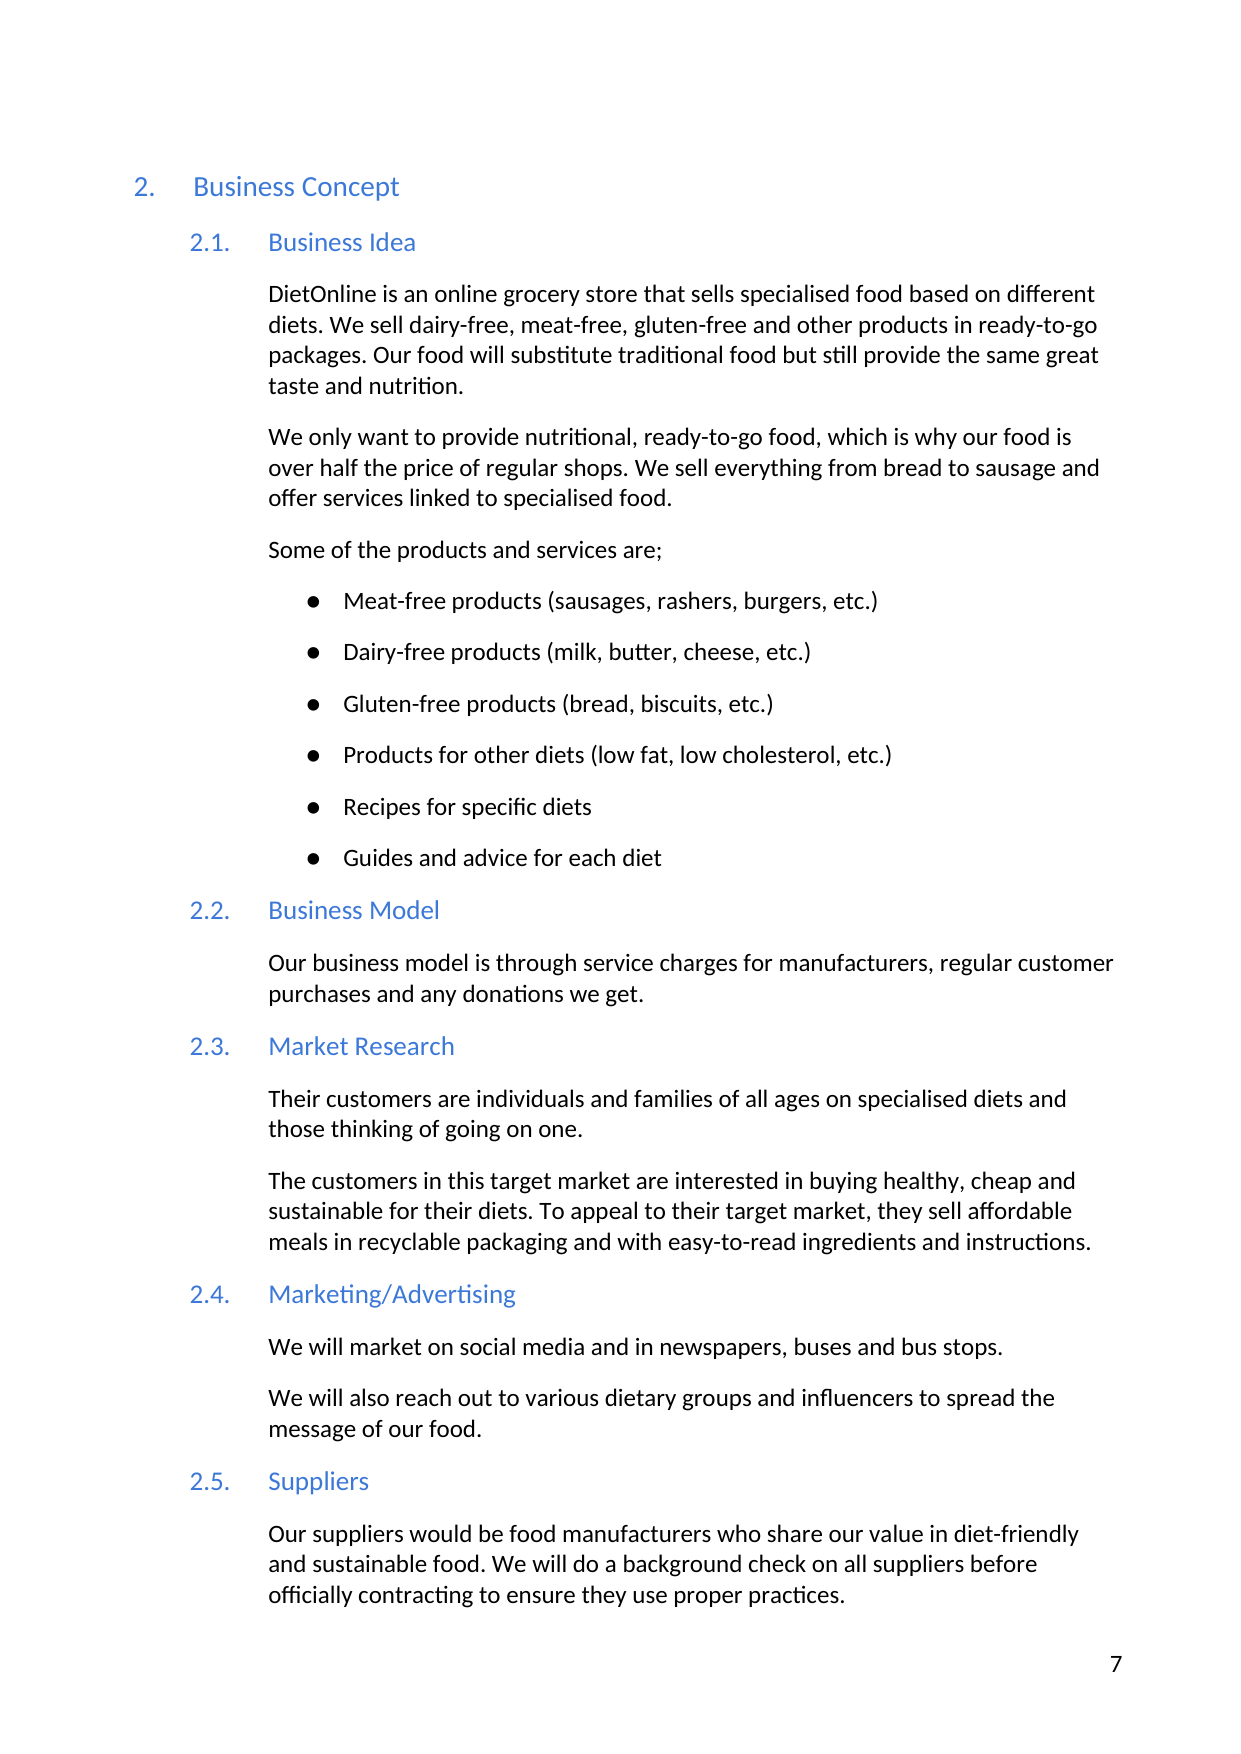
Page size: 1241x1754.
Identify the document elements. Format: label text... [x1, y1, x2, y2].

text We only want to provide nutritional, ready-to-go food, which is why our food is over half the price of regular shops. We sell everything from bread to sausage and offer services linked to specialised food. [268, 421, 1122, 513]
text Their customers are individuals and families of all ages on specialised diets and those thinking of going on one. [268, 1083, 1122, 1144]
text Some of the products and services are; [268, 534, 1122, 564]
text DietOnline is an online grocery store that sells specialised food based on different diets. We sell dairy-free, meat-free, gluten-free and other products in ready-to-go packages. Our food will substitute traditional food but still provide the same great taste and nutrition. [268, 278, 1122, 401]
subtitle Business Concept [156, 168, 1122, 204]
list Meat-free products (sausages, rashers, burgers, etc.) [306, 585, 1122, 616]
subtitle Suppliers [231, 1464, 1122, 1497]
subtitle Market Research [231, 1029, 1122, 1062]
text We will also reach out to various dietary groups and influencers to spread the message of our food. [268, 1382, 1122, 1443]
list Guides and advice for each diet [306, 842, 1122, 872]
subtitle Marketing/Advertising [231, 1277, 1122, 1310]
text Our suppliers would be food manufacturers who share our value in diet-friendly and sustainable food. We will do a background check on all suppliers before officially contracting to ensure they use proper practices. [268, 1518, 1122, 1610]
text Our business model is through service charges for manufacturers, regular customer purchases and any donations we get. [268, 947, 1122, 1008]
list Dairy-free products (milk, butter, cheese, etc.) [306, 637, 1122, 667]
text We will market on social media and in newspapers, buses and bus stops. [268, 1331, 1122, 1362]
list Gluten-free products (bread, biscuits, etc.) [306, 688, 1122, 718]
list Recipes for specific diets [306, 791, 1122, 821]
text The customers in this target market are interested in buying healthy, cheap and sustainable for their diets. To appeal to their target market, they sell affordable meals in recyclable packaging and with easy-to-read ingredients and instructions. [268, 1165, 1122, 1256]
subtitle Business Model [231, 893, 1122, 926]
list Products for other diets (low fat, low cholesterol, etc.) [306, 739, 1122, 770]
subtitle Business Idea [231, 225, 1122, 258]
